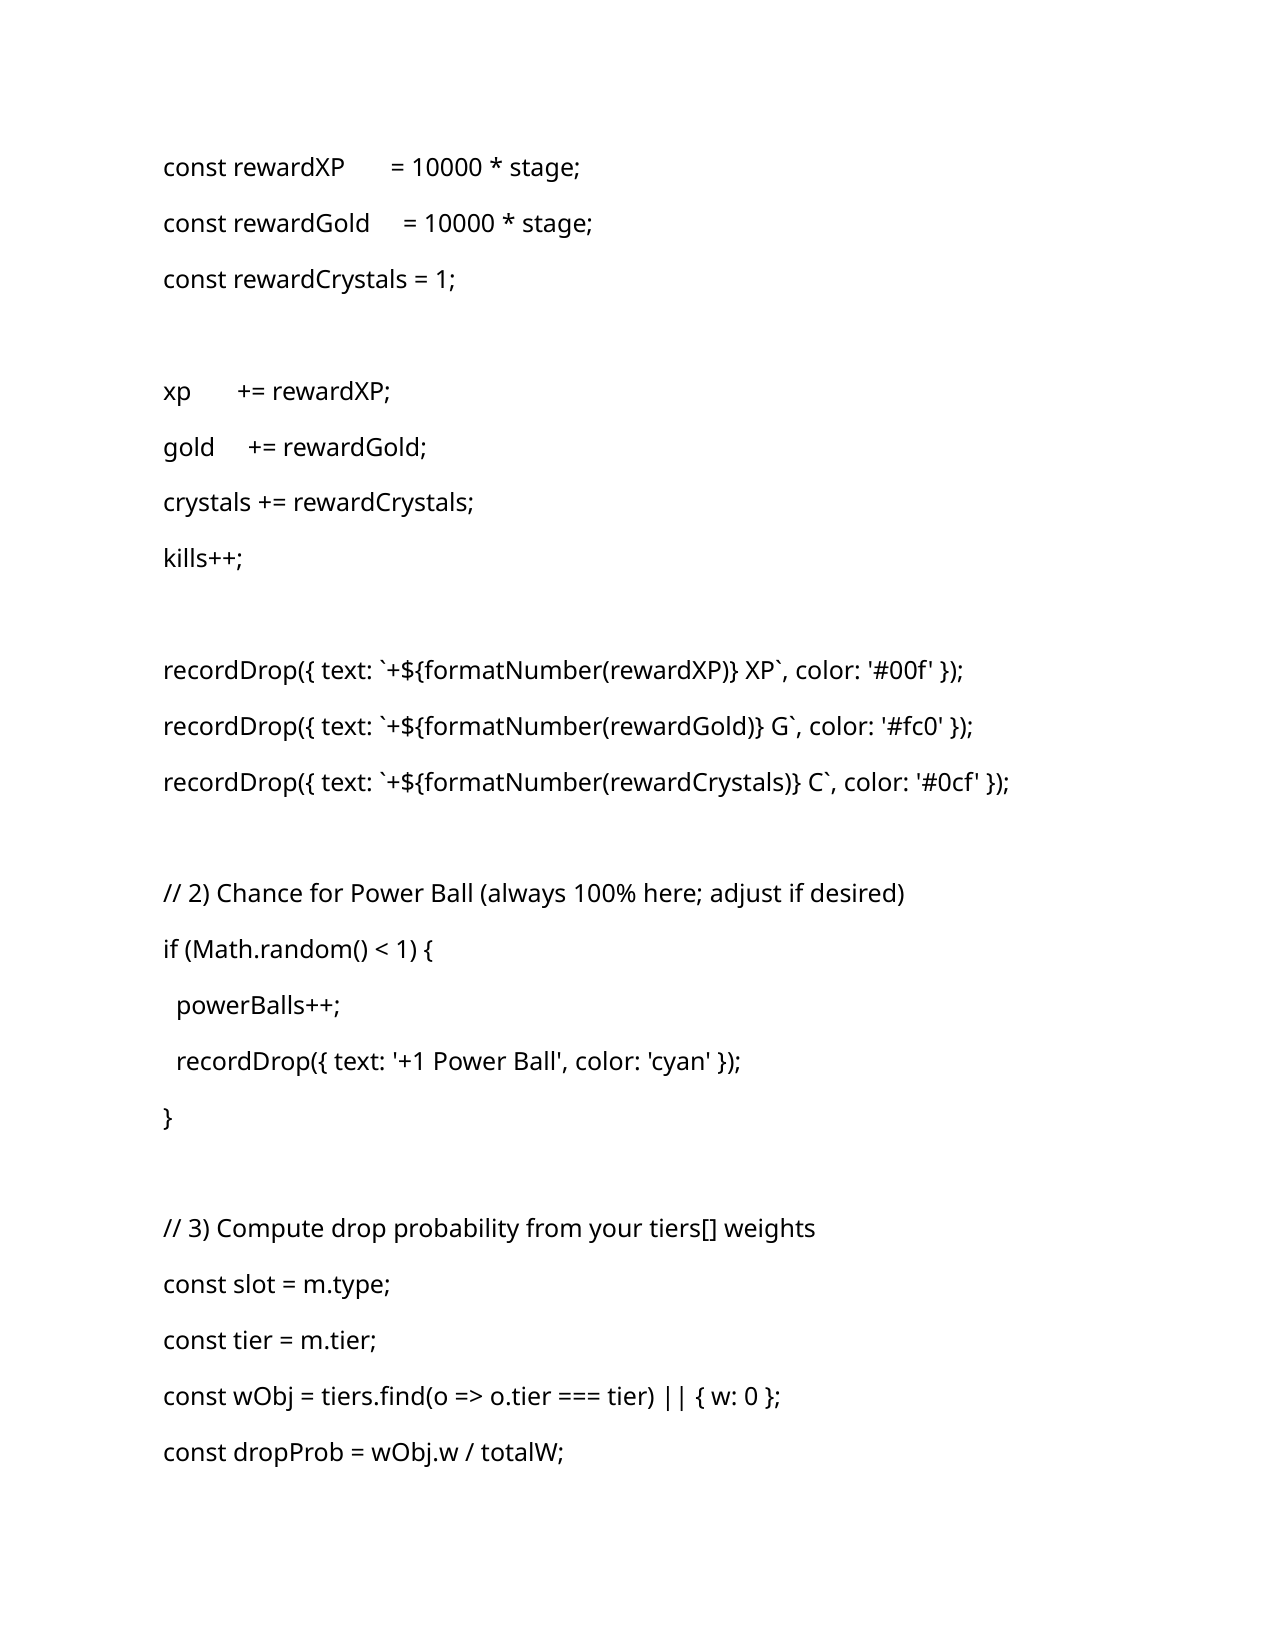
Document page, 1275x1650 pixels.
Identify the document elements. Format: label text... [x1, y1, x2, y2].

text kills++; [150, 541, 1125, 575]
text if (Math.random() < 1) { [150, 932, 1125, 966]
text recordDrop({ text: '+1 Power Ball', color: 'cyan' }); [150, 1043, 1125, 1077]
text const tier = m.tier; [150, 1322, 1125, 1357]
text recordDrop({ text: `+${formatNumber(rewardCrystals)} C`, color: '#0cf' }); [150, 764, 1125, 798]
text gold += rewardGold; [150, 429, 1125, 463]
text recordDrop({ text: `+${formatNumber(rewardXP)} XP`, color: '#00f' }); [150, 652, 1125, 687]
text const dropProb = wObj.w / totalW; [150, 1434, 1125, 1468]
text xp += rewardXP; [150, 373, 1125, 407]
text const rewardXP = 10000 * stage; [150, 150, 1125, 184]
text } [150, 1099, 1125, 1133]
text recordDrop({ text: `+${formatNumber(rewardGold)} G`, color: '#fc0' }); [150, 708, 1125, 742]
text powerBalls++; [150, 987, 1125, 1022]
text const wObj = tiers.find(o => o.tier === tier) || { w: 0 }; [150, 1378, 1125, 1412]
text crystals += rewardCrystals; [150, 485, 1125, 519]
text const rewardCrystals = 1; [150, 262, 1125, 296]
text // 2) Chance for Power Ball (always 100% here; adjust if desired) [150, 876, 1125, 910]
text // 3) Compute drop probability from your tiers[] weights [150, 1211, 1125, 1245]
text const slot = m.type; [150, 1267, 1125, 1301]
text const rewardGold = 10000 * stage; [150, 206, 1125, 240]
